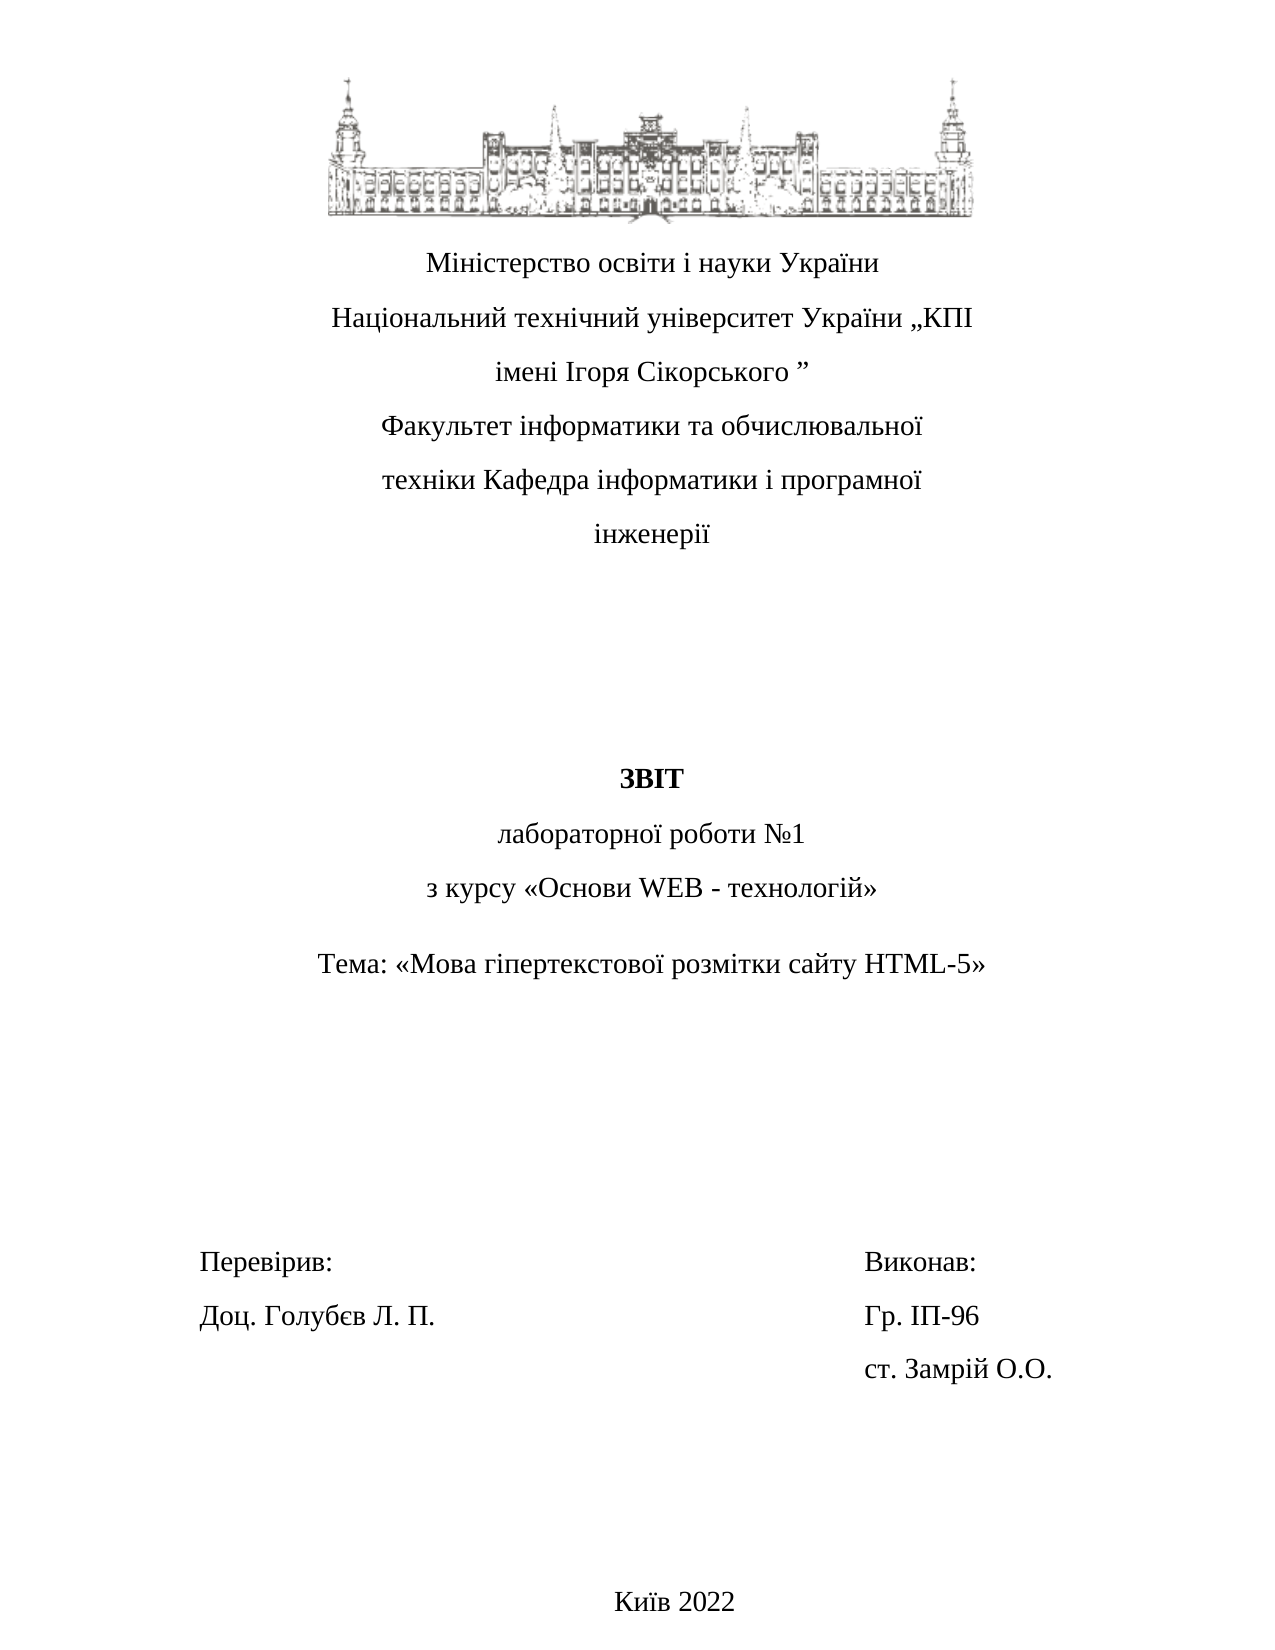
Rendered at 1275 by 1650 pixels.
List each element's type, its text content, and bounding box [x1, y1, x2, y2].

text Київ 2022 [331, 1584, 1019, 1618]
subtitle ЗВІТ [331, 761, 973, 795]
table_header Виконав: Гр. ІП-96 ст. Замрій О.О. [650, 1245, 1118, 1386]
text з курсу «Основи WEB - технологій» [239, 870, 1065, 904]
text Міністерство освіти і науки України [331, 245, 974, 279]
text лабораторної роботи №1 [330, 816, 973, 849]
text Факультет інформатики та обчислювальної техніки Кафедра інформатики і програмної інженерії [331, 408, 973, 549]
text Національний технічний університет України „КПІ імені Ігоря Сікорського ” [331, 300, 973, 387]
picture [328, 77, 975, 224]
text Тема: «Мова гіпертекстової розмітки сайту HTML-5» [239, 946, 1065, 979]
table_header Перевірив: Доц. Голубєв Л. П. [194, 1245, 650, 1386]
